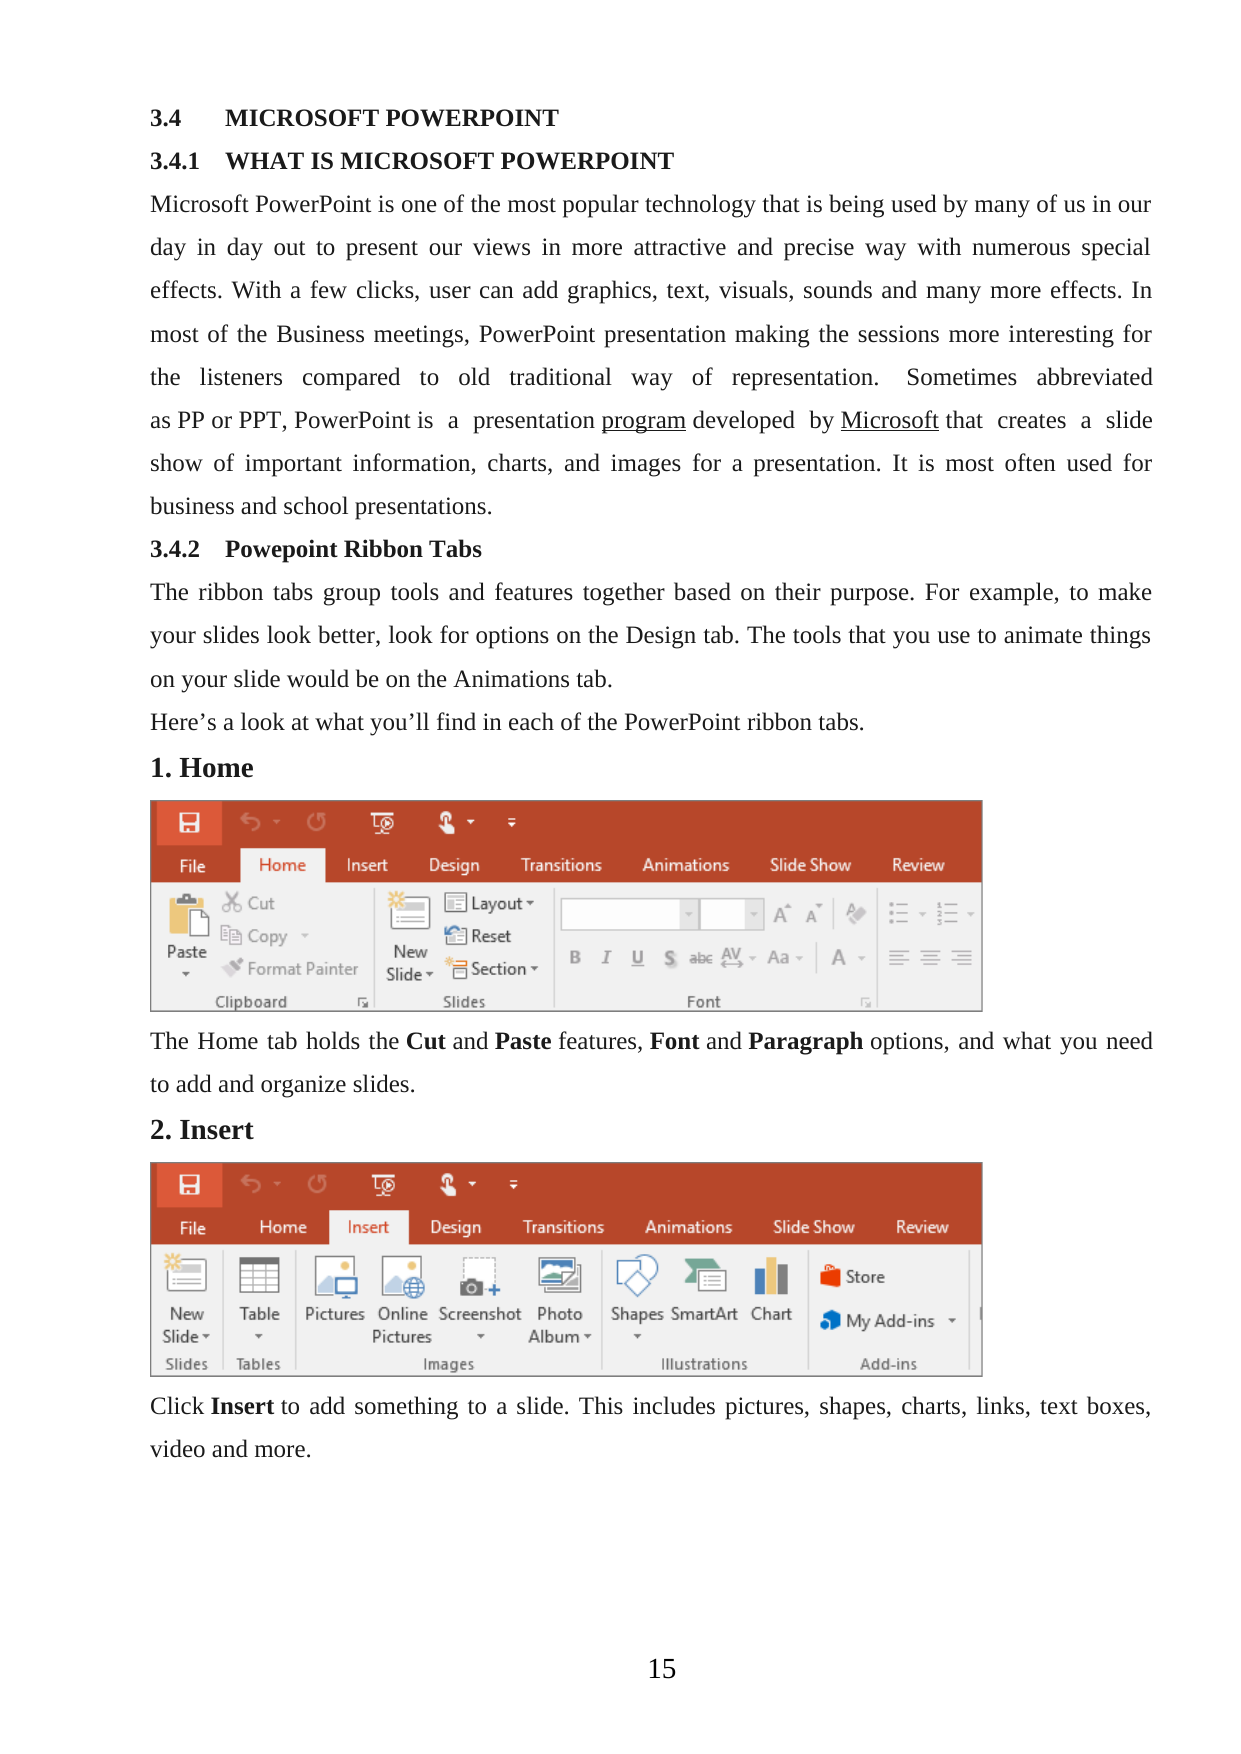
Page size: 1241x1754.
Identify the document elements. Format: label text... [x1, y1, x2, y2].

text The ribbon tabs group tools and features together based on their purpose. For example, to make your slides look better, look for options on the Design tab. The tools that you use to animate things on your slide would be on the Animations tab. [150, 577, 1153, 692]
subtitle 2. Insert [150, 1112, 1153, 1146]
subtitle 1. Home [150, 750, 1153, 783]
text Click Insert to add something to a slide. This includes pictures, shapes, charts, links, text boxes, video and more. [150, 1391, 1153, 1463]
text The Home tab holds the Cut and Paste features, Font and Paragraph options, and what you need to add and organize slides. [150, 1026, 1153, 1098]
text 3.4.1 WHAT IS MICROSOFT POWERPOINT [150, 146, 1153, 175]
text Here’s a look at what you’ll find in each of the PowerPoint ribbon tabs. [150, 707, 1153, 736]
picture [150, 1162, 983, 1377]
text 3.4 MICROSOFT POWERPOINT [150, 103, 1153, 132]
text Microsoft PowerPoint is one of the most popular technology that is being used by many of us in our day in day out to present our views in more attractive and precise way with numerous special effects. With a few clicks, user can add graphics, text, visuals, sounds and many more effects. In most of the Business meetings, PowerPoint presentation making the sessions more interesting for the listeners compared to old traditional way of representation. Sometimes abbreviated as PP or PPT, PowerPoint is a presentation program developed by Microsoft that creates a slide show of important information, charts, and images for a presentation. It is most often used for business and school presentations. [150, 189, 1153, 520]
picture [150, 800, 983, 1012]
subtitle 3.4.2 Powepoint Ribbon Tabs [150, 534, 1153, 563]
